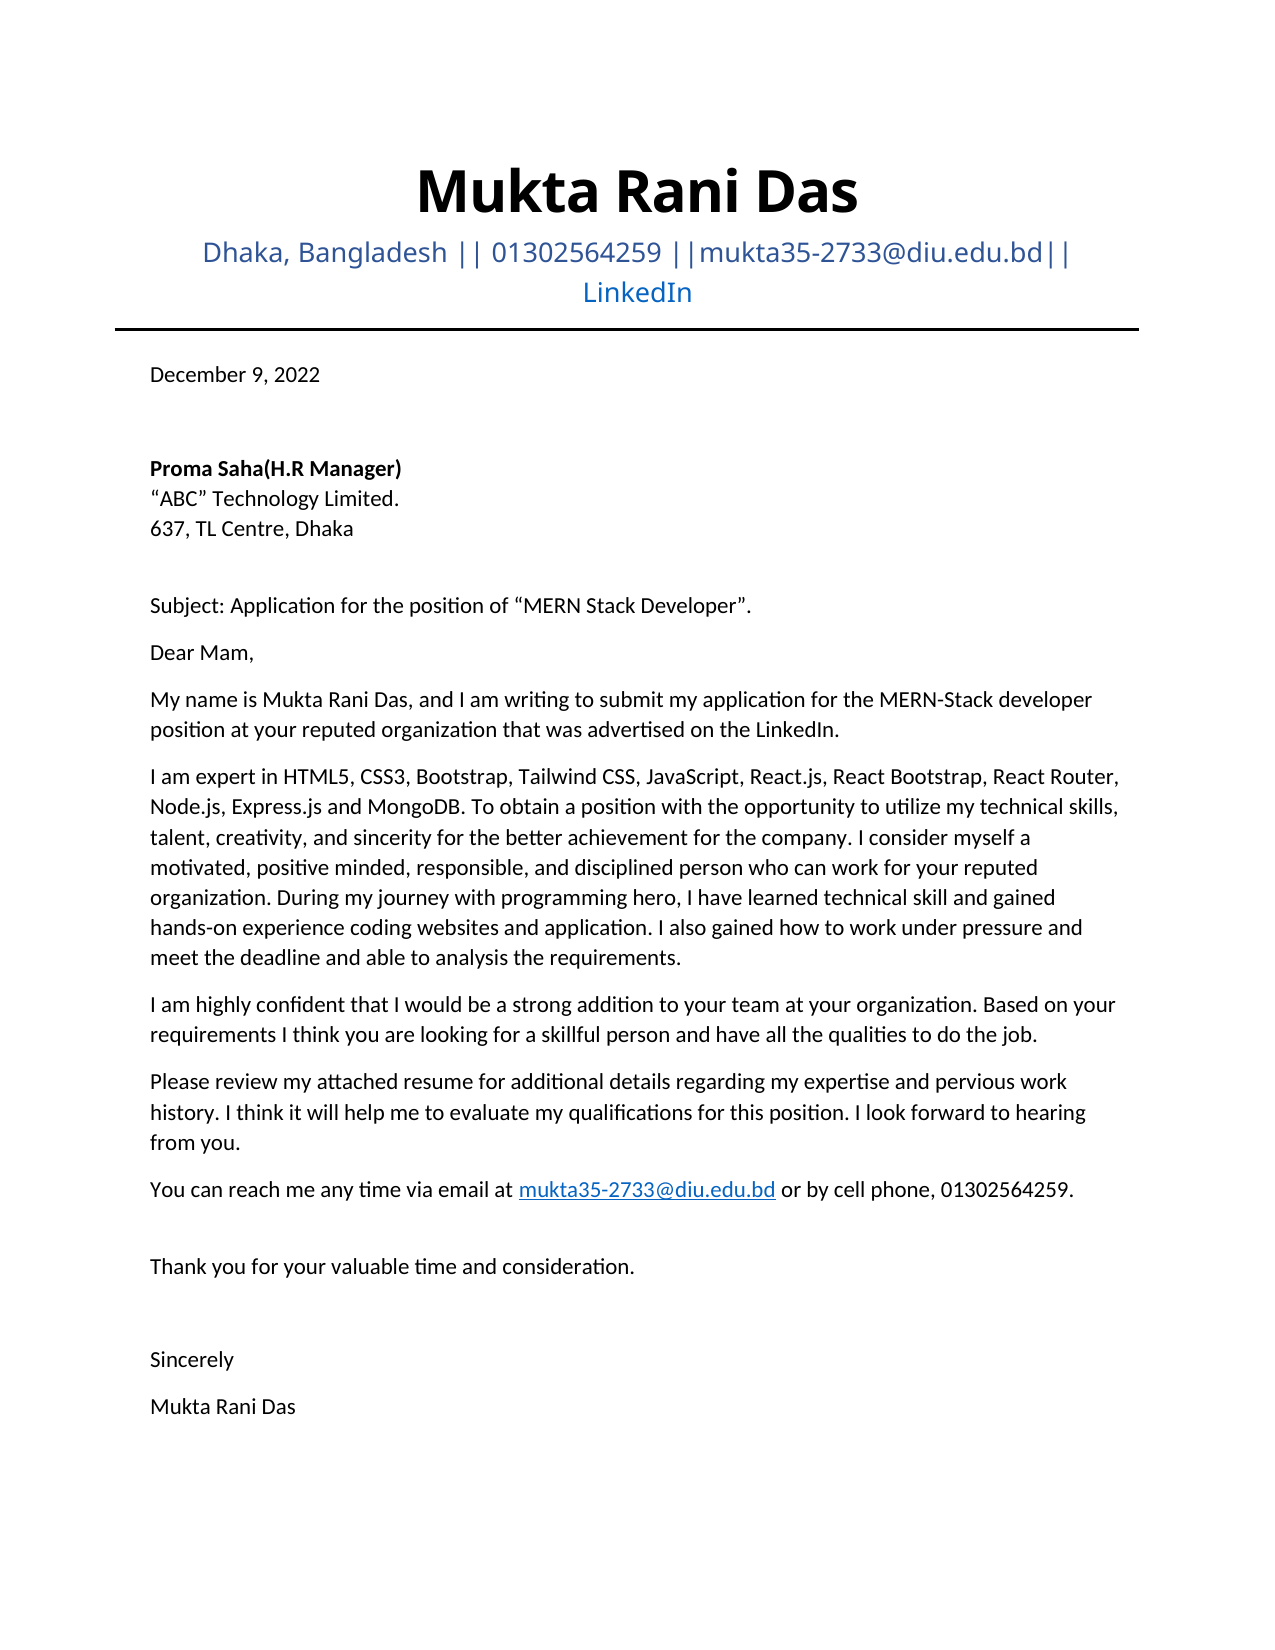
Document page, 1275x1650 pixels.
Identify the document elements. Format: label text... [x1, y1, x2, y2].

title Mukta Rani Das [150, 150, 1125, 229]
text I am highly confident that I would be a strong addition to your team at your organization. Based on your requirements I think you are looking for a skillful person and have all the qualities to do the job. [150, 990, 1125, 1048]
text Thank you for your valuable time and consideration. [150, 1222, 1125, 1280]
text Sincerely [150, 1346, 1125, 1373]
text You can reach me any time via email at mukta35-2733@diu.edu.bd or by cell phone, 01302564259. [150, 1175, 1125, 1203]
subtitle Dhaka, Bangladesh || 01302564259 ||mukta35-2733@diu.edu.bd|| LinkedIn [150, 234, 1125, 310]
text 637, TL Centre, Dhaka [150, 514, 1125, 542]
text Please review my attached resume for additional details regarding my expertise and pervious work history. I think it will help me to evaluate my qualifications for this position. I look forward to hearing from you. [150, 1067, 1125, 1156]
text Proma Saha(H.R Manager) [150, 454, 1125, 482]
text Mukta Rani Das [150, 1392, 1125, 1420]
text Dear Mam, [150, 638, 1125, 666]
text December 9, 2022 [150, 360, 1125, 388]
text My name is Mukta Rani Das, and I am writing to submit my application for the MERN-Stack developer position at your reputed organization that was advertised on the LinkedIn. [150, 685, 1125, 743]
text Subject: Application for the position of “MERN Stack Developer”. [150, 591, 1125, 619]
text “ABC” Technology Limited. [150, 484, 1125, 512]
text I am expert in HTML5, CSS3, Bootstrap, Tailwind CSS, JavaScript, React.js, React Bootstrap, React Router, Node.js, Express.js and MongoDB. To obtain a position with the opportunity to utilize my technical skills, talent, creativity, and sincerity for the better achievement for the company. I consider myself a motivated, positive minded, responsible, and disciplined person who can work for your reputed organization. During my journey with programming hero, I have learned technical skill and gained hands-on experience coding websites and application. I also gained how to work under pressure and meet the deadline and able to analysis the requirements. [150, 762, 1125, 971]
